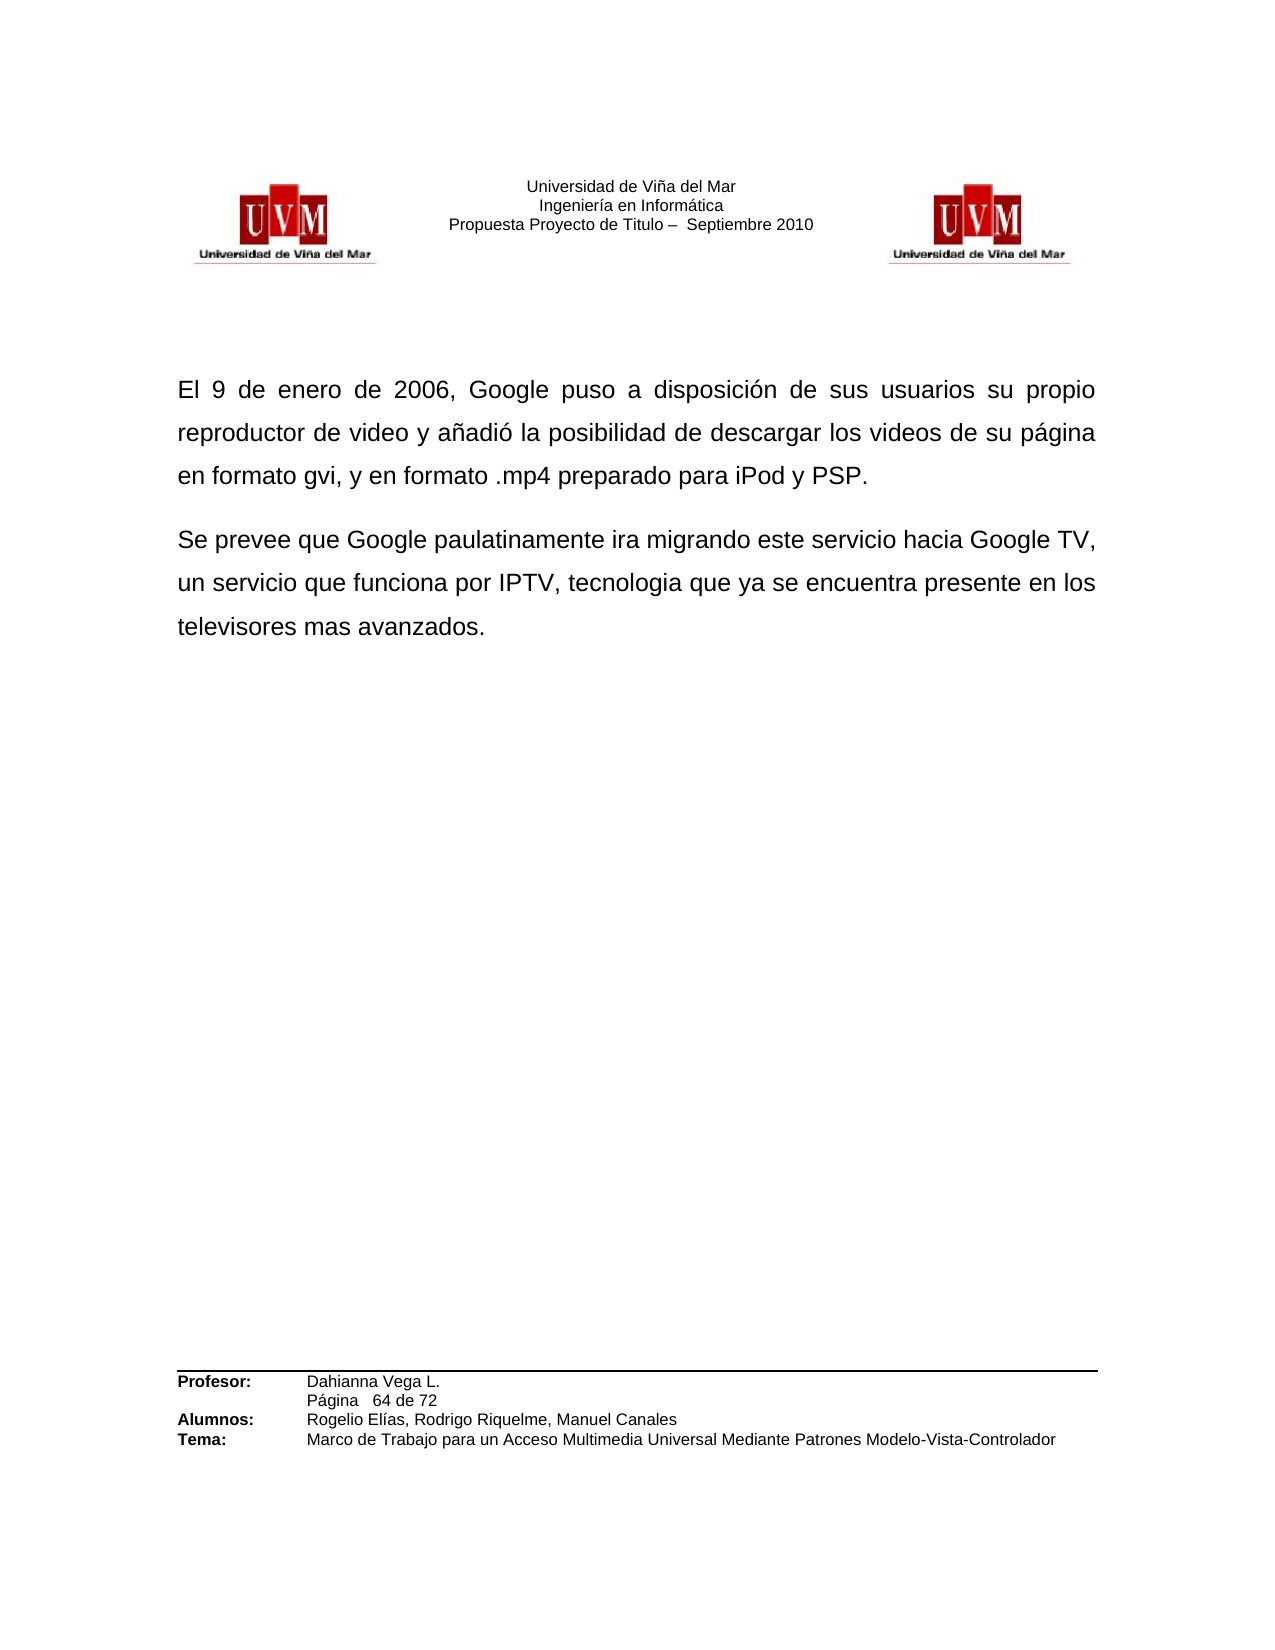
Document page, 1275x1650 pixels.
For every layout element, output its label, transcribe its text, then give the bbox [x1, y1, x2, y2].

picture [177, 176, 390, 267]
text El 9 de enero de 2006, Google puso a disposición de sus usuarios su propio reproductor de video y añadió la posibilidad de descargar los videos de su página en formato gvi, y en formato .mp4 preparado para iPod y PSP. [177, 375, 1098, 490]
text Se prevee que Google paulatinamente ira migrando este servicio hacia Google TV, un servicio que funciona por IPTV, tecnologia que ya se encuentra presente en los televisores mas avanzados. [177, 525, 1098, 640]
picture [871, 176, 1084, 267]
